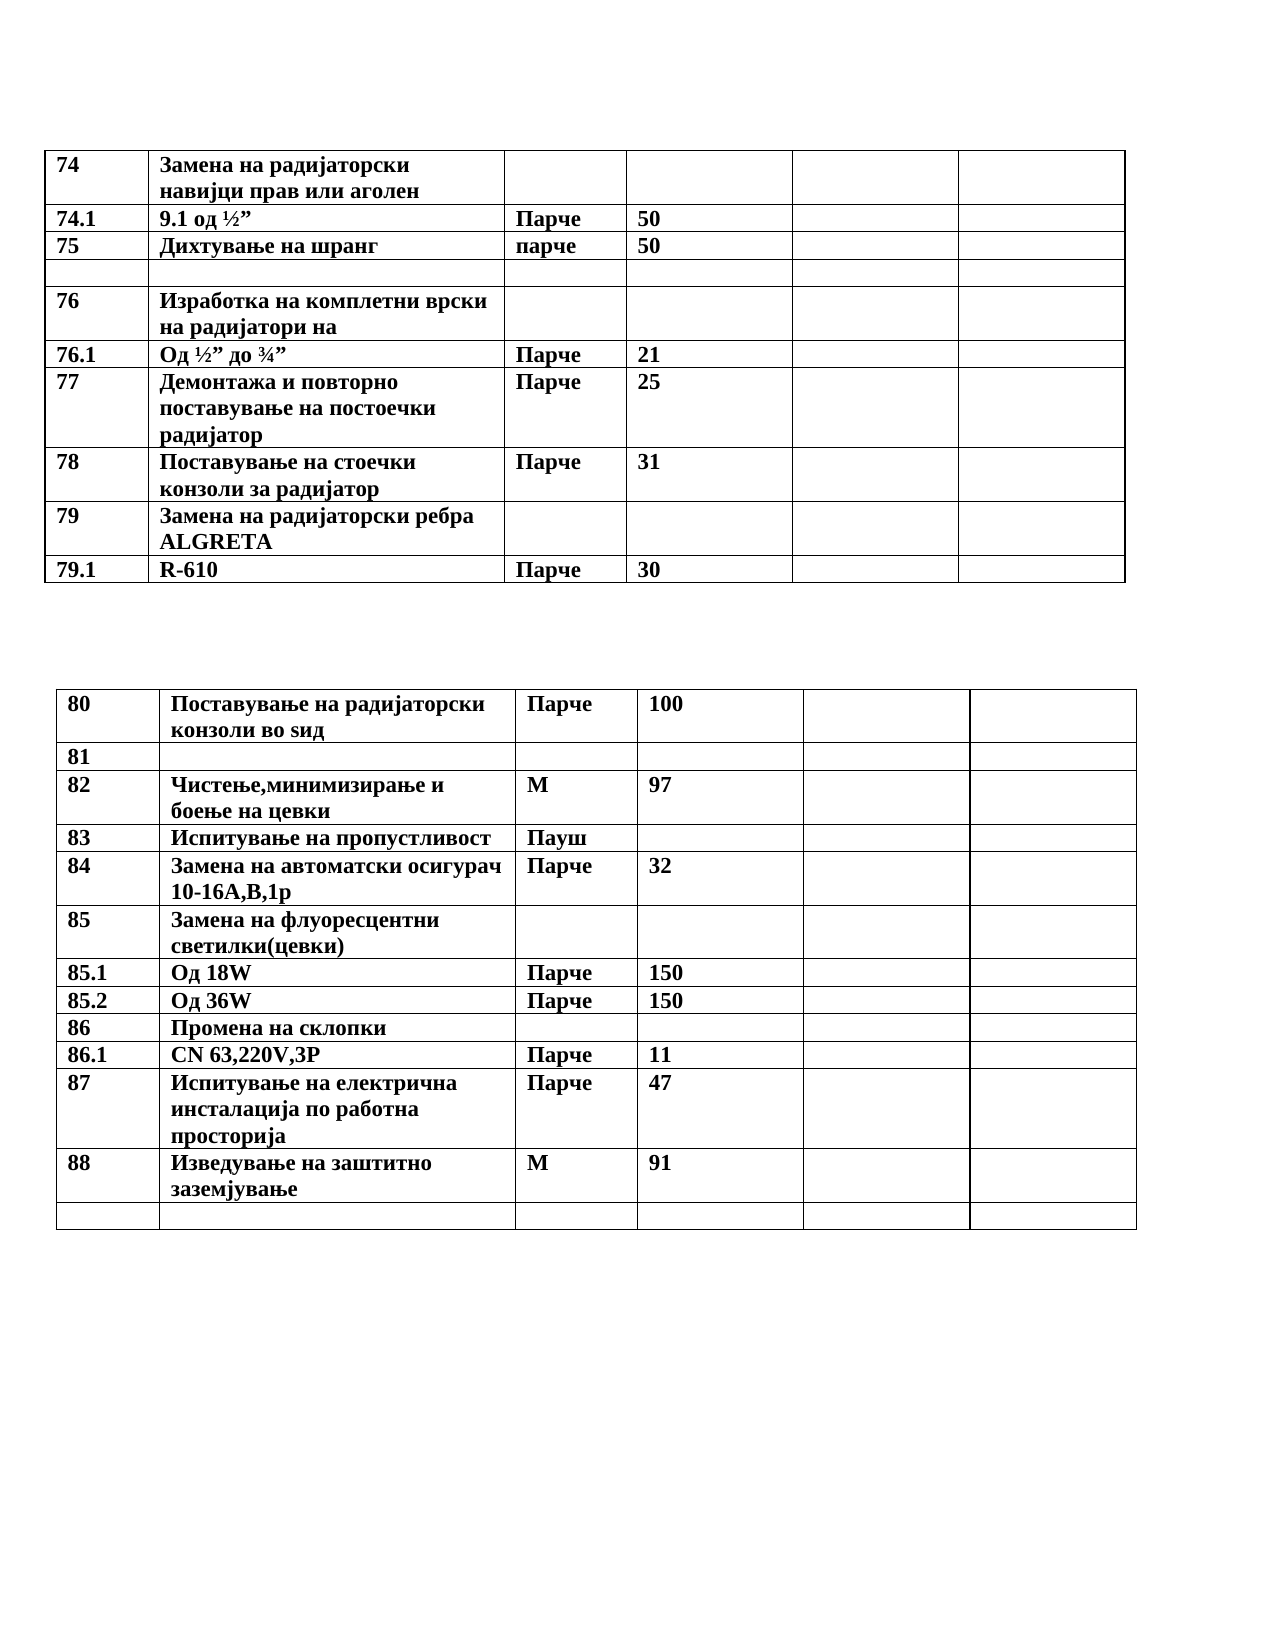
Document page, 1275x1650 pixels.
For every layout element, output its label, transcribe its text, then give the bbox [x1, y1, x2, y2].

table_cell [505, 502, 626, 555]
table_cell 32 [638, 852, 803, 904]
table_cell Пауш [516, 825, 637, 851]
table_cell [971, 1014, 1136, 1041]
table_cell Замена на флуоресцентни светилки(цевки) [160, 906, 515, 958]
table_cell 77 [46, 368, 148, 447]
table_cell Парче [516, 959, 637, 986]
table_cell Парче [516, 852, 637, 904]
table_cell [959, 232, 1124, 258]
table_cell 97 [638, 771, 803, 823]
table_cell Парче [516, 1069, 637, 1148]
table_cell [804, 906, 969, 958]
table_cell [804, 771, 969, 823]
table_cell парче [505, 232, 626, 258]
table_cell Изработка на комплетни врски на радијатори на [149, 287, 504, 340]
table_cell [959, 151, 1124, 204]
table_header 100 [638, 690, 803, 742]
table_cell [804, 1149, 969, 1202]
table_cell 76 [46, 287, 148, 340]
table_cell 76.1 [46, 341, 148, 367]
table_cell [959, 448, 1124, 501]
table_cell [505, 260, 626, 286]
table_cell [804, 1203, 969, 1229]
table_header Поставување на радијаторски конзоли во ѕид [160, 690, 515, 742]
table_cell [149, 260, 504, 286]
table_cell Парче [505, 556, 626, 582]
table_cell 25 [627, 368, 792, 447]
table_cell [793, 232, 958, 258]
table_cell 74.1 [46, 205, 148, 231]
table_cell CN 63,220V,3P [160, 1042, 515, 1068]
table_cell Изведување на заштитно заземјување [160, 1149, 515, 1202]
table_cell [505, 287, 626, 340]
table_cell [804, 1014, 969, 1041]
table_cell 83 [57, 825, 159, 851]
table_cell Од 18W [160, 959, 515, 986]
table_cell Парче [505, 341, 626, 367]
table_cell 85.1 [57, 959, 159, 986]
table_cell 85.2 [57, 987, 159, 1013]
table_cell Демонтажа и повторно поставување на постоечки радијатор [149, 368, 504, 447]
table_cell Поставување на стоечки конзоли за радијатор [149, 448, 504, 501]
table_cell [516, 743, 637, 770]
table_cell Парче [505, 205, 626, 231]
table_cell [638, 743, 803, 770]
table_cell [971, 959, 1136, 986]
table_cell 82 [57, 771, 159, 823]
table_cell [959, 556, 1124, 582]
table_cell 84 [57, 852, 159, 904]
table_cell [160, 743, 515, 770]
table_cell 47 [638, 1069, 803, 1148]
table_cell [516, 1203, 637, 1229]
table_cell [959, 287, 1124, 340]
table_cell Чистење,минимизирање и боење на цевки [160, 771, 515, 823]
table_cell [793, 448, 958, 501]
table_cell [46, 260, 148, 286]
table_cell 21 [627, 341, 792, 367]
table_cell [804, 743, 969, 770]
table_cell 75 [46, 232, 148, 258]
table_cell Парче [516, 987, 637, 1013]
table_cell 79 [46, 502, 148, 555]
table_cell [638, 1203, 803, 1229]
table_cell [804, 1042, 969, 1068]
table_cell Замена на радијаторски навијци прав или аголен [149, 151, 504, 204]
table_cell [971, 852, 1136, 904]
table_cell [971, 825, 1136, 851]
table_cell 150 [638, 987, 803, 1013]
table_cell [971, 1203, 1136, 1229]
table_cell 74 [46, 151, 148, 204]
table_cell [959, 368, 1124, 447]
table_cell 87 [57, 1069, 159, 1148]
table_cell Парче [505, 368, 626, 447]
table_cell [959, 205, 1124, 231]
table_cell [793, 260, 958, 286]
table_cell [971, 987, 1136, 1013]
table_cell [627, 287, 792, 340]
table_cell Парче [505, 448, 626, 501]
table_cell [627, 502, 792, 555]
table_cell [505, 151, 626, 204]
table_cell Парче [516, 1042, 637, 1068]
table_header 80 [57, 690, 159, 742]
table_header [804, 690, 969, 742]
table_cell [971, 1042, 1136, 1068]
table_cell [804, 959, 969, 986]
table_cell [627, 260, 792, 286]
table_cell [971, 1069, 1136, 1148]
table_cell Замена на автоматски осигурач 10-16А,В,1р [160, 852, 515, 904]
table_cell [516, 906, 637, 958]
table_cell [804, 1069, 969, 1148]
table_header [971, 690, 1136, 742]
table_cell [971, 906, 1136, 958]
table_cell Од ½” до ¾” [149, 341, 504, 367]
table_cell Замена на радијаторски ребра ALGRETA [149, 502, 504, 555]
table_cell [793, 556, 958, 582]
table_cell [804, 852, 969, 904]
table_cell [971, 743, 1136, 770]
table_cell [793, 368, 958, 447]
table_cell [793, 151, 958, 204]
table_cell Промена на склопки [160, 1014, 515, 1041]
table_cell 9.1 од ½” [149, 205, 504, 231]
table_cell [57, 1203, 159, 1229]
table_cell [959, 502, 1124, 555]
table_cell 91 [638, 1149, 803, 1202]
table_cell 150 [638, 959, 803, 986]
table_cell М [516, 771, 637, 823]
table_cell 50 [627, 205, 792, 231]
table_cell 11 [638, 1042, 803, 1068]
table_cell 79.1 [46, 556, 148, 582]
table_cell 86 [57, 1014, 159, 1041]
table_cell [160, 1203, 515, 1229]
table_cell 31 [627, 448, 792, 501]
table_header Парче [516, 690, 637, 742]
table_cell [971, 771, 1136, 823]
table_cell [971, 1149, 1136, 1202]
table_cell [793, 502, 958, 555]
table_cell Дихтување на шранг [149, 232, 504, 258]
table_cell 50 [627, 232, 792, 258]
table_cell 86.1 [57, 1042, 159, 1068]
table_cell [804, 825, 969, 851]
table_cell [804, 987, 969, 1013]
table_cell [638, 825, 803, 851]
table_cell [793, 341, 958, 367]
table_cell М [516, 1149, 637, 1202]
table_cell [638, 906, 803, 958]
table_cell [793, 205, 958, 231]
table_cell R-610 [149, 556, 504, 582]
table_cell [959, 341, 1124, 367]
table_cell Испитување на пропустливост [160, 825, 515, 851]
table_cell 78 [46, 448, 148, 501]
table_cell [516, 1014, 637, 1041]
table_cell [959, 260, 1124, 286]
table_cell [638, 1014, 803, 1041]
table_cell Oд 36W [160, 987, 515, 1013]
table_cell 88 [57, 1149, 159, 1202]
table_cell [627, 151, 792, 204]
table_cell Испитување на електрична инсталација по работна просторија [160, 1069, 515, 1148]
table_cell [793, 287, 958, 340]
table_cell 85 [57, 906, 159, 958]
table_cell 81 [57, 743, 159, 770]
table_cell 30 [627, 556, 792, 582]
